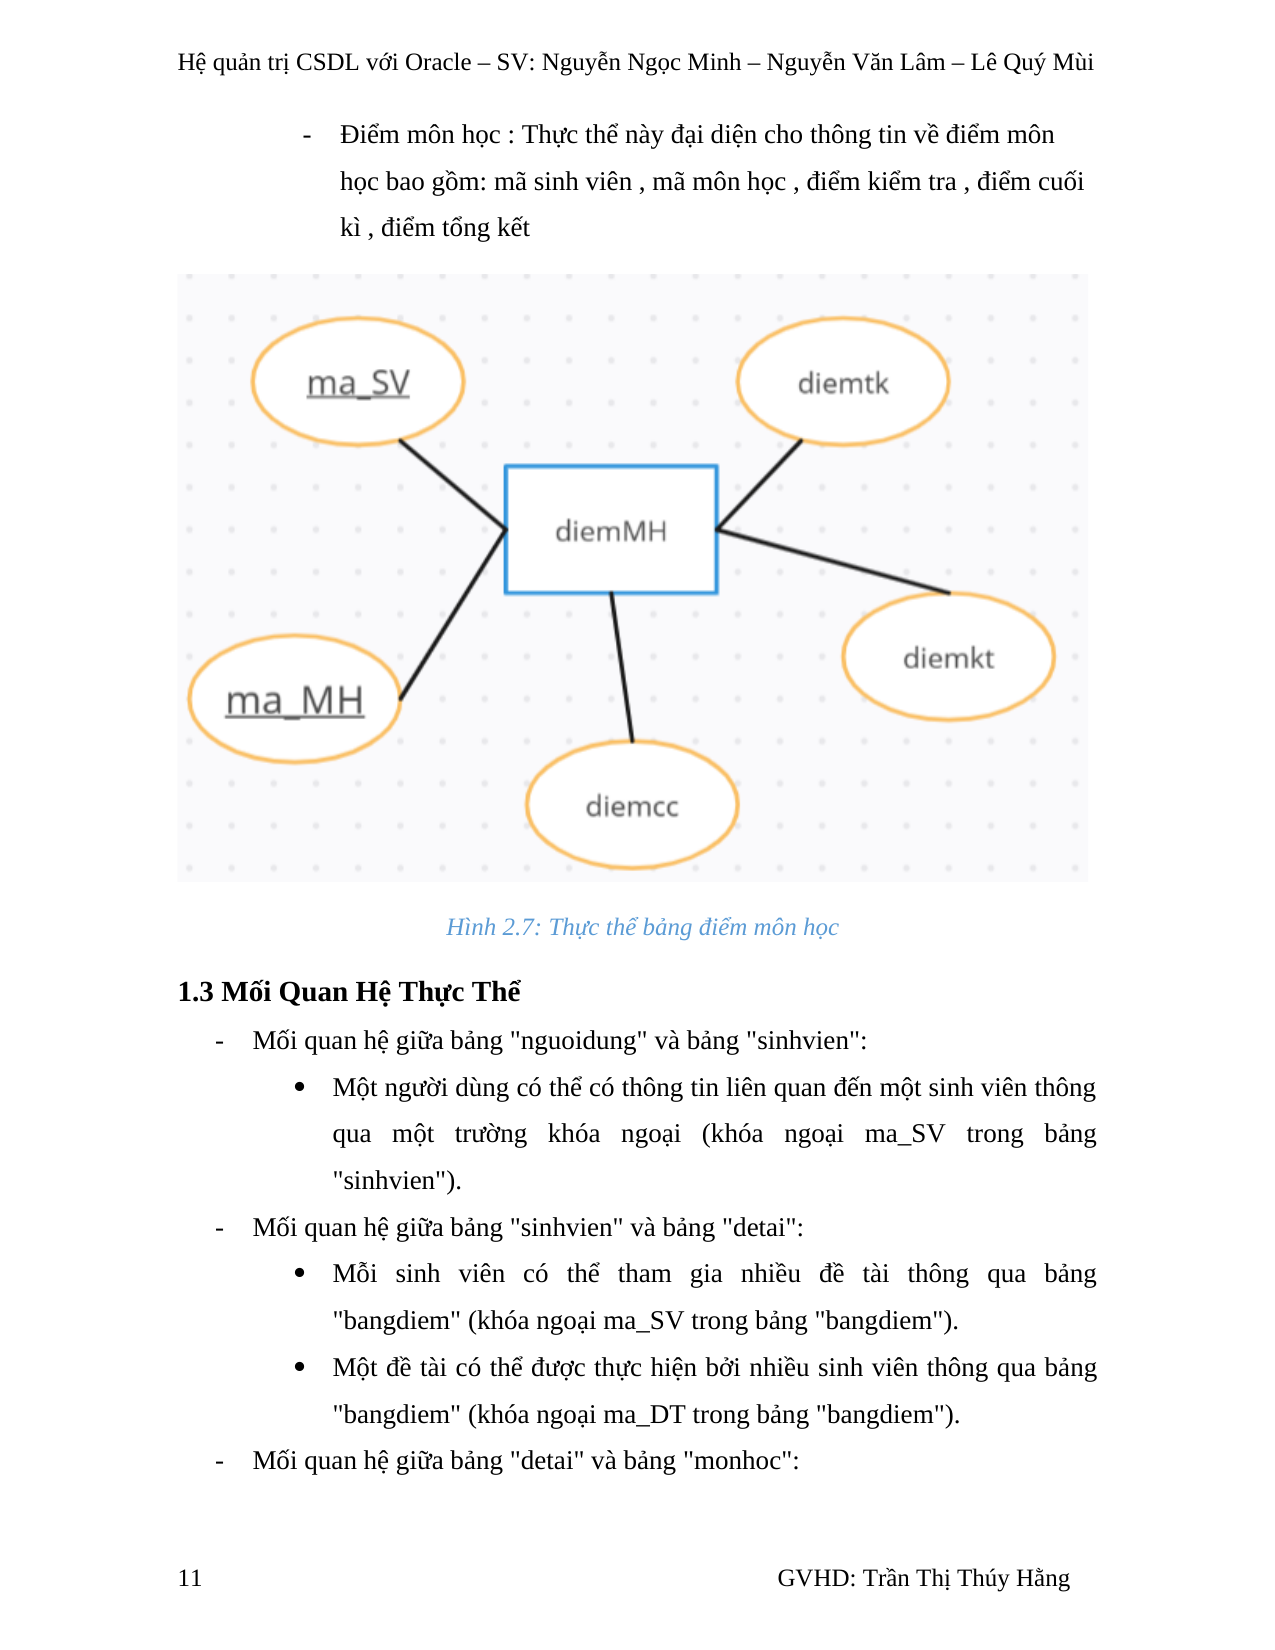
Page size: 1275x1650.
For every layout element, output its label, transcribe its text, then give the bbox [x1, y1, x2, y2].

list Một người dùng có thể có thông tin liên quan đến một sinh viên thông qua một trường khóa ngoại (khóa ngoại ma_SV trong bảng "sinhvien"). [295, 1071, 1098, 1195]
list Mỗi sinh viên có thể tham gia nhiều đề tài thông qua bảng "bangdiem" (khóa ngoại ma_SV trong bảng "bangdiem"). [295, 1258, 1098, 1336]
list Mối quan hệ giữa bảng "nguoidung" và bảng "sinhvien": [215, 1024, 1098, 1055]
list Một đề tài có thể được thực hiện bởi nhiều sinh viên thông qua bảng "bangdiem" (khóa ngoại ma_DT trong bảng "bangdiem"). [295, 1351, 1098, 1429]
list Mối quan hệ giữa bảng "sinhvien" và bảng "detai": [215, 1211, 1098, 1242]
list Mối quan hệ giữa bảng "detai" và bảng "monhoc": [215, 1444, 1098, 1476]
picture [177, 274, 1089, 882]
text Hình 2.7: Thực thể bảng điểm môn học [189, 912, 1098, 941]
subtitle 1.3 Mối Quan Hệ Thực Thể [177, 974, 1098, 1007]
list Điểm môn học : Thực thể này đại diện cho thông tin về điểm môn học bao gồm: mã sinh viên , mã môn học , điểm kiểm tra , điểm cuối kì , điểm tổng kết [302, 118, 1098, 243]
